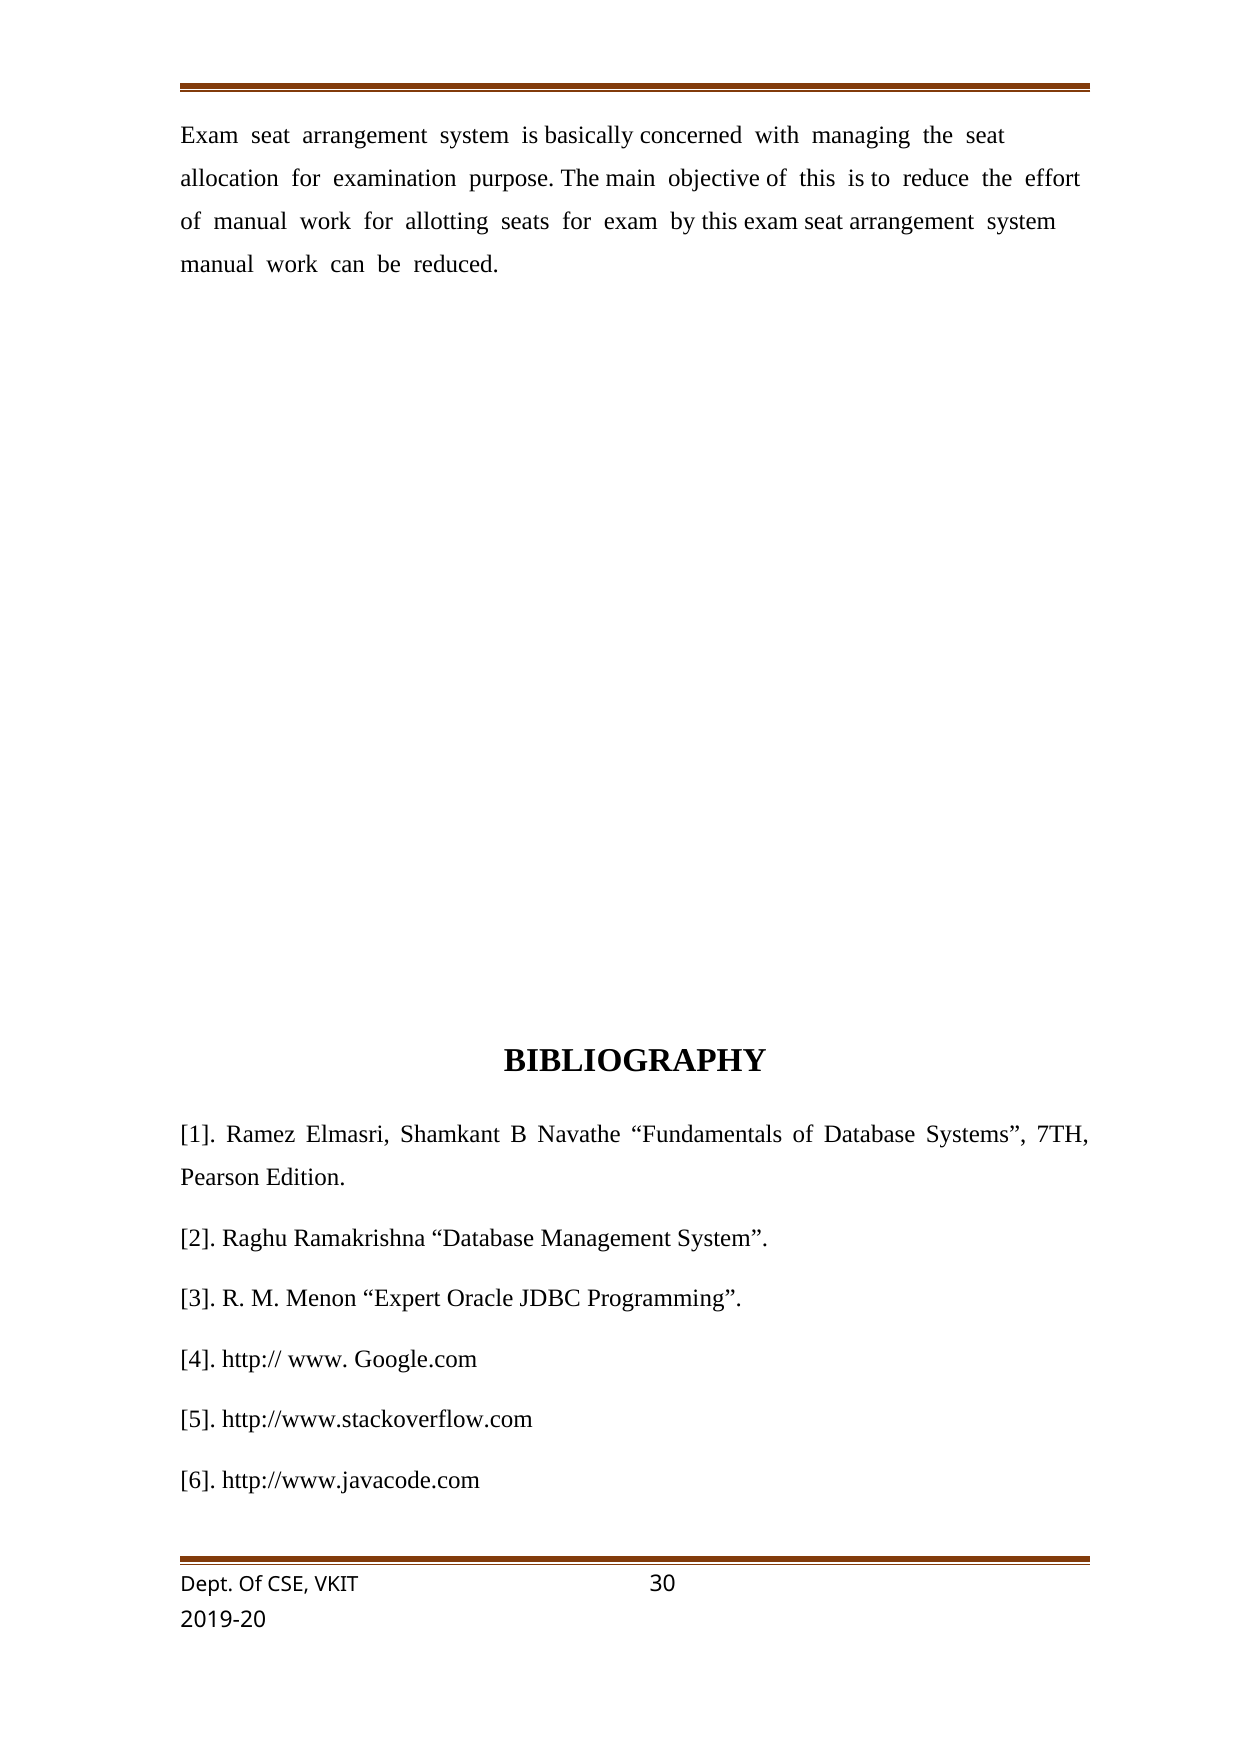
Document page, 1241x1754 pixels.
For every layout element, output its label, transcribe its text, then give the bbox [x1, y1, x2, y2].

text [4]. http:// www. Google.com [180, 1344, 1090, 1372]
text [3]. R. M. Menon “Expert Oracle JDBC Programming”. [180, 1283, 1090, 1312]
text [6]. http://www.javacode.com [180, 1465, 1090, 1493]
text Exam seat arrangement system is basically concerned with managing the seat allocation for examination purpose. The main objective of this is to reduce the effort of manual work for allotting seats for exam by this exam seat arrangement system manual work can be reduced. [180, 120, 1090, 278]
text [1]. Ramez Elmasri, Shamkant B Navathe “Fundamentals of Database Systems”, 7TH, Pearson Edition. [180, 1119, 1090, 1191]
text [5]. http://www.stackoverflow.com [180, 1404, 1090, 1433]
text [2]. Raghu Ramakrishna “Database Management System”. [180, 1223, 1090, 1251]
text BIBLIOGRAPHY [180, 1041, 1090, 1079]
